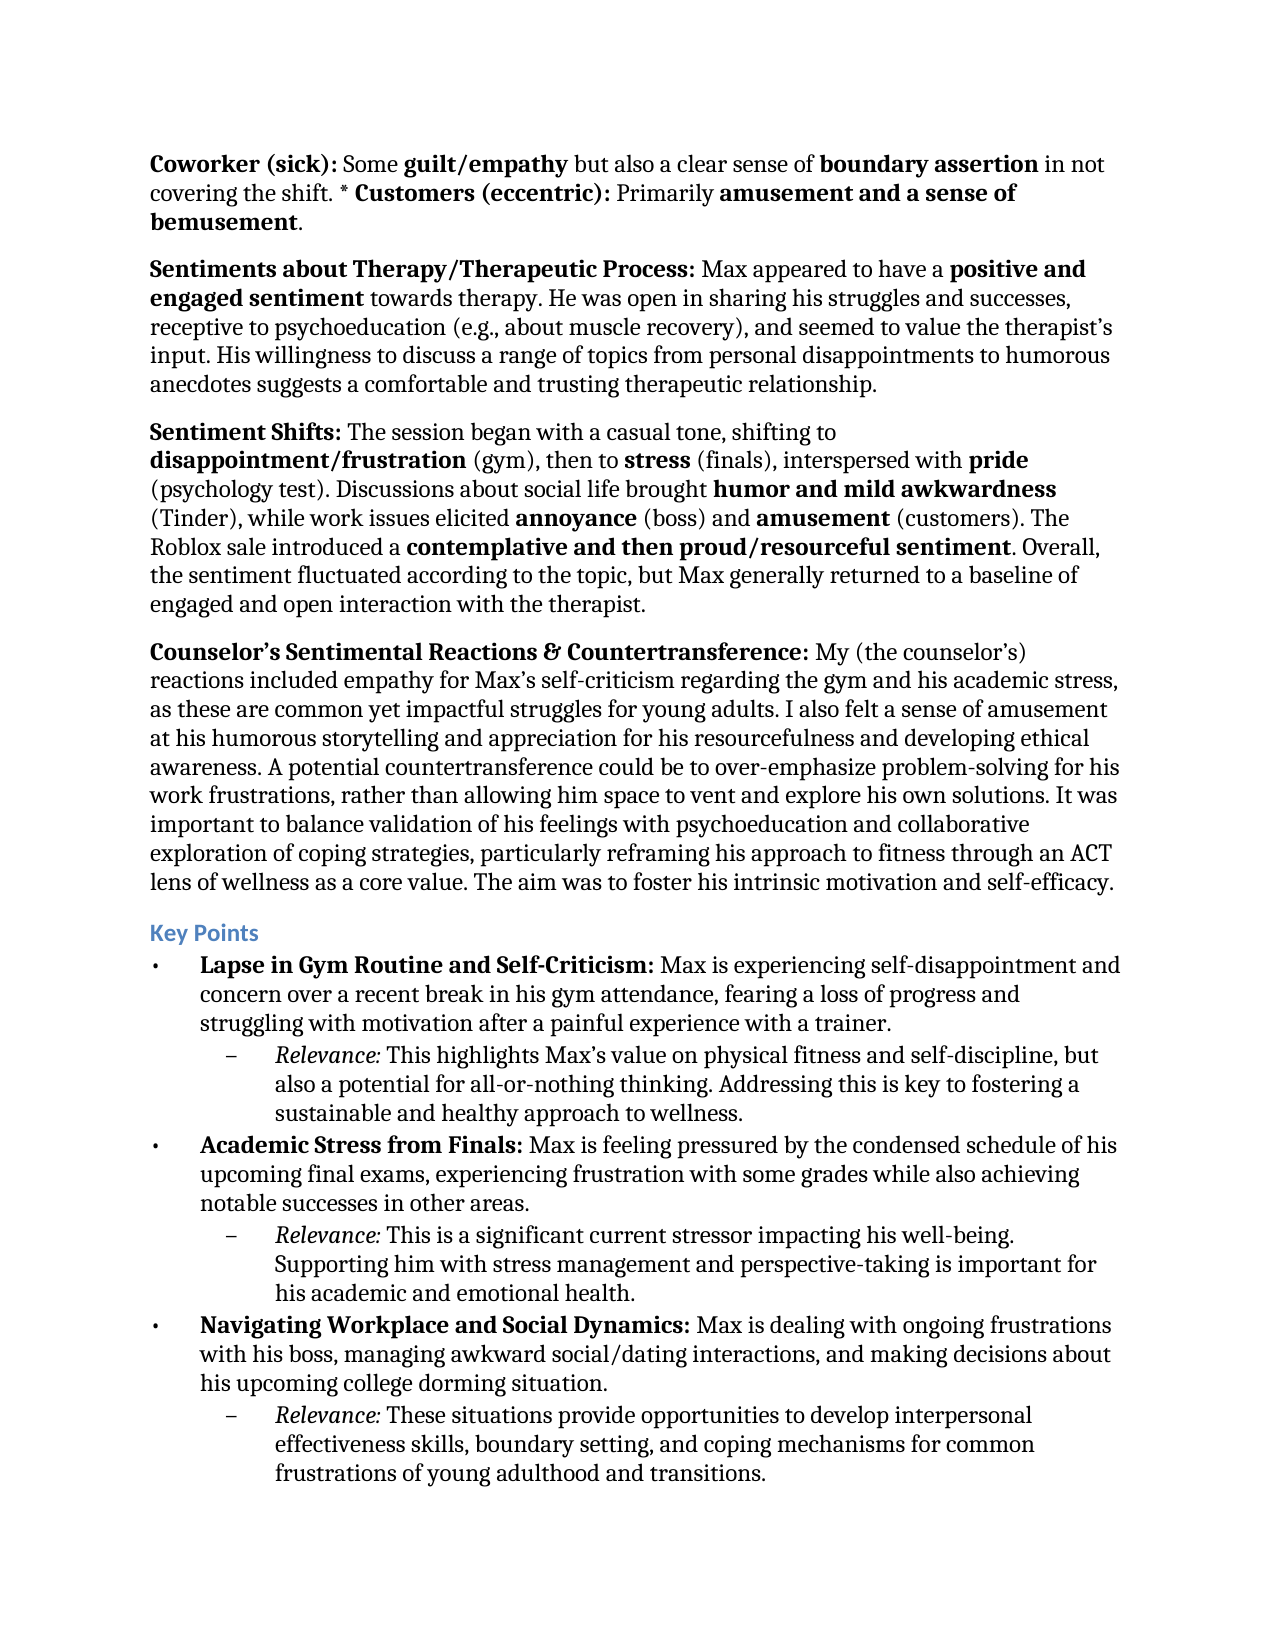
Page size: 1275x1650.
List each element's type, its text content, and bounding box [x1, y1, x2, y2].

text Sentiments about Therapy/Therapeutic Process: Max appeared to have a positive and engaged sentiment towards therapy. He was open in sharing his struggles and successes, receptive to psychoeducation (e.g., about muscle recovery), and seemed to value the therapist’s input. His willingness to discuss a range of topics from personal disappointments to humorous anecdotes suggests a comfortable and trusting therapeutic relationship. [150, 255, 1125, 399]
text Sentiment Shifts: The session began with a casual tone, shifting to disappointment/frustration (gym), then to stress (finals), interspersed with pride (psychology test). Discussions about social life brought humor and mild awkwardness (Tinder), while work issues elicited annoyance (boss) and amusement (customers). The Roblox sale introduced a contemplative and then proud/resourceful sentiment. Overall, the sentiment fluctuated according to the topic, but Max generally returned to a baseline of engaged and open interaction with the therapist. [150, 417, 1125, 619]
list Relevance: This highlights Max’s value on physical fitness and self-discipline, but also a potential for all-or-nothing thinking. Addressing this is key to fostering a sustainable and healthy approach to wellness. [225, 1041, 1125, 1128]
list Relevance: This is a significant current stressor impacting his well-being. Supporting him with stress management and perspective-taking is important for his academic and emotional health. [225, 1221, 1125, 1308]
list Navigating Workplace and Social Dynamics: Max is dealing with ongoing frustrations with his boss, managing awkward social/dating interactions, and making decisions about his upcoming college dorming situation. [150, 1311, 1125, 1398]
list Academic Stress from Finals: Max is feeling pressured by the condensed schedule of his upcoming final exams, experiencing frustration with some grades while also achieving notable successes in other areas. [150, 1131, 1125, 1218]
list Lapse in Gym Routine and Self-Criticism: Max is experiencing self-disappointment and concern over a recent break in his gym attendance, fearing a loss of progress and struggling with motivation after a painful experience with a trainer. [150, 951, 1125, 1038]
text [150, 150, 1125, 236]
text Counselor’s Sentimental Reactions & Countertransference: My (the counselor’s) reactions included empathy for Max’s self-criticism regarding the gym and his academic stress, as these are common yet impactful struggles for young adults. I also felt a sense of amusement at his humorous storytelling and appreciation for his resourcefulness and developing ethical awareness. A potential countertransference could be to over-emphasize problem-solving for his work frustrations, rather than allowing him space to vent and explore his own solutions. It was important to balance validation of his feelings with psychoeducation and collaborative exploration of coping strategies, particularly reframing his approach to fitness through an ACT lens of wellness as a core value. The aim was to foster his intrinsic motivation and self-efficacy. [150, 637, 1125, 896]
subtitle Key Points [150, 917, 1125, 948]
list Relevance: These situations provide opportunities to develop interpersonal effectiveness skills, boundary setting, and coping mechanisms for common frustrations of young adulthood and transitions. [225, 1401, 1125, 1488]
